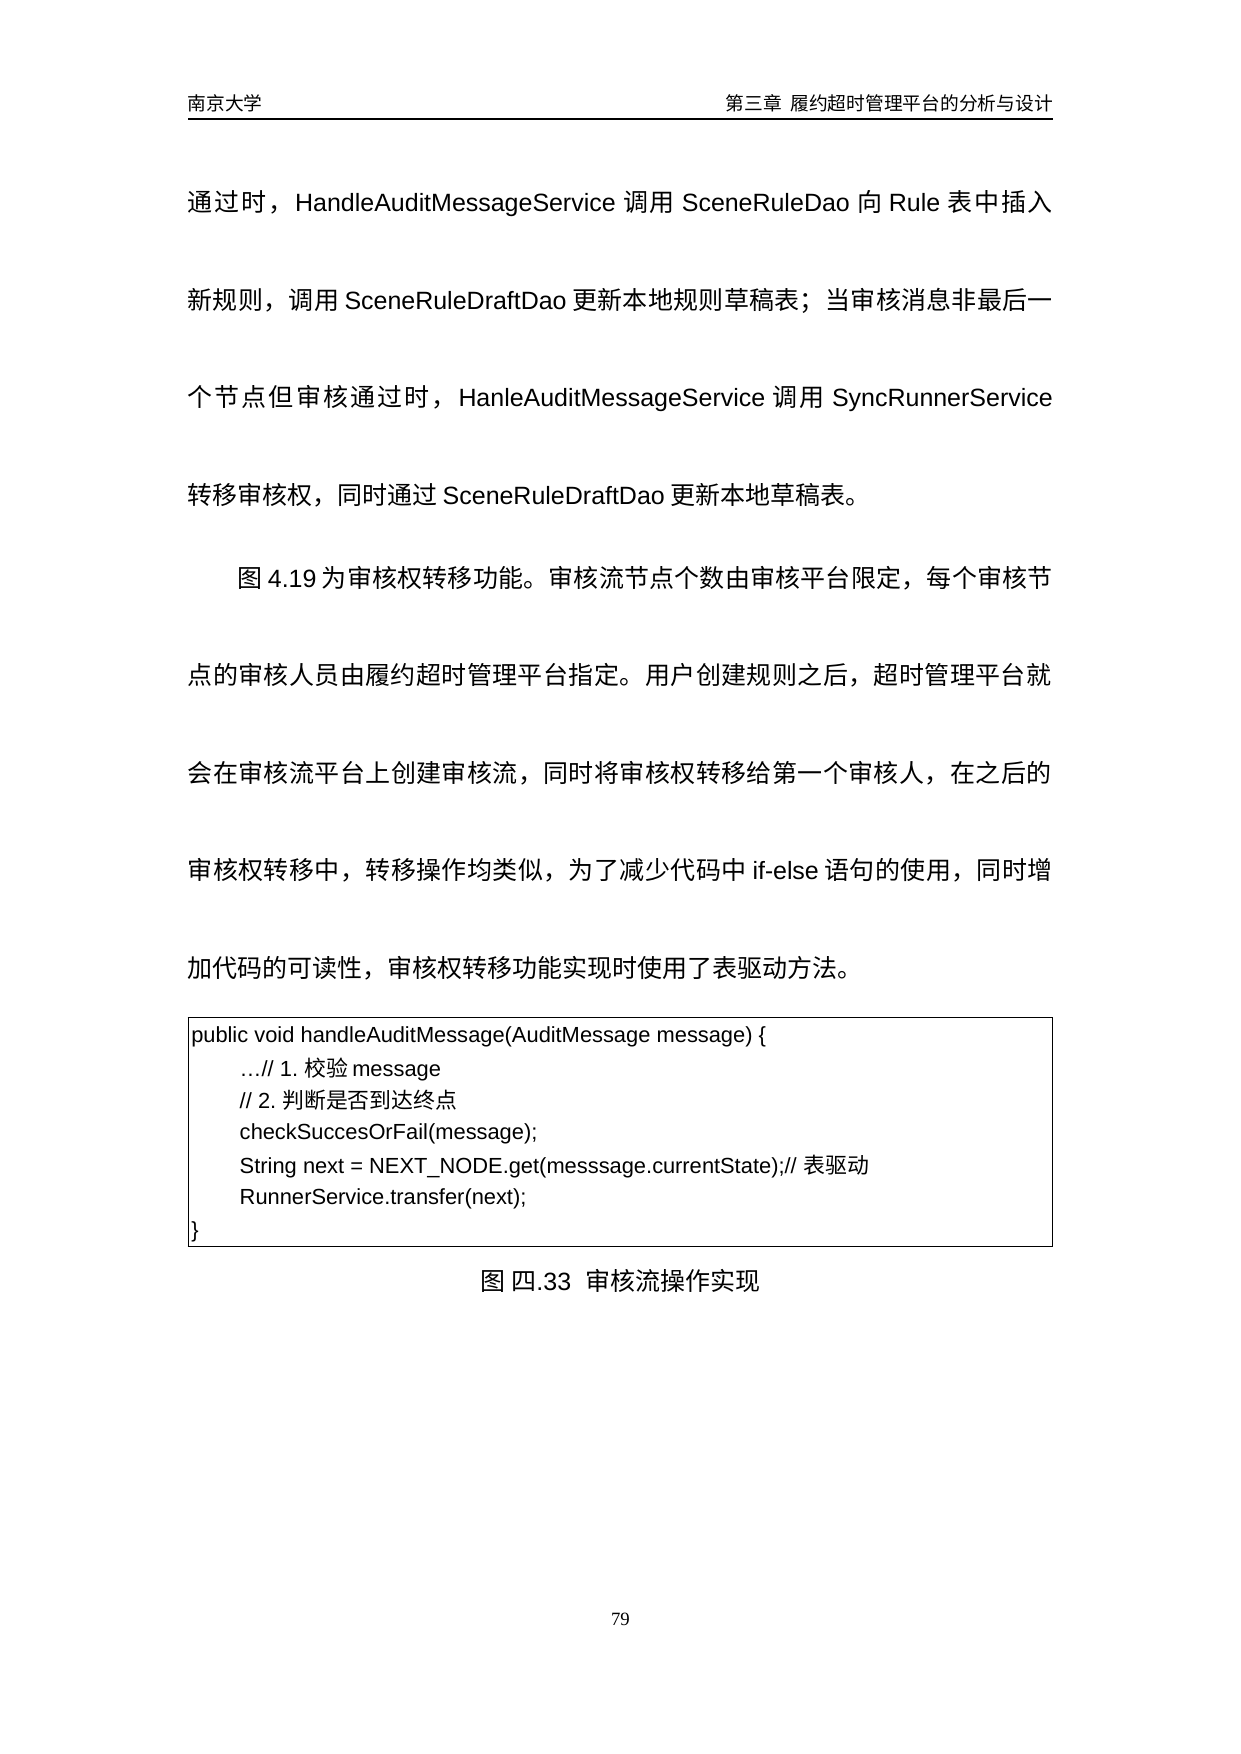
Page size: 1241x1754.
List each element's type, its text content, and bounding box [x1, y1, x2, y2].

text 图4.19为审核权转移功能。审核流节点个数由审核平台限定，每个审核节点的审核人员由履约超时管理平台指定。用户创建规则之后，超时管理平台就会在审核流平台上创建审核流，同时将审核权转移给第一个审核人，在之后的审核权转移中，转移操作均类似，为了减少代码中if-else语句的使用，同时增加代码的可读性，审核权转移功能实现时使用了表驱动方法。 [187, 544, 1053, 999]
table_header public void handleAuditMessage(AuditMessage message) { …// 1. 校验message // 2. 判断是否到达终点 checkSuccesOrFail(message); String next = NEXT_NODE.get(messsage.currentState);// 表驱动 RunnerService.transfer(next); } [189, 1018, 1052, 1246]
